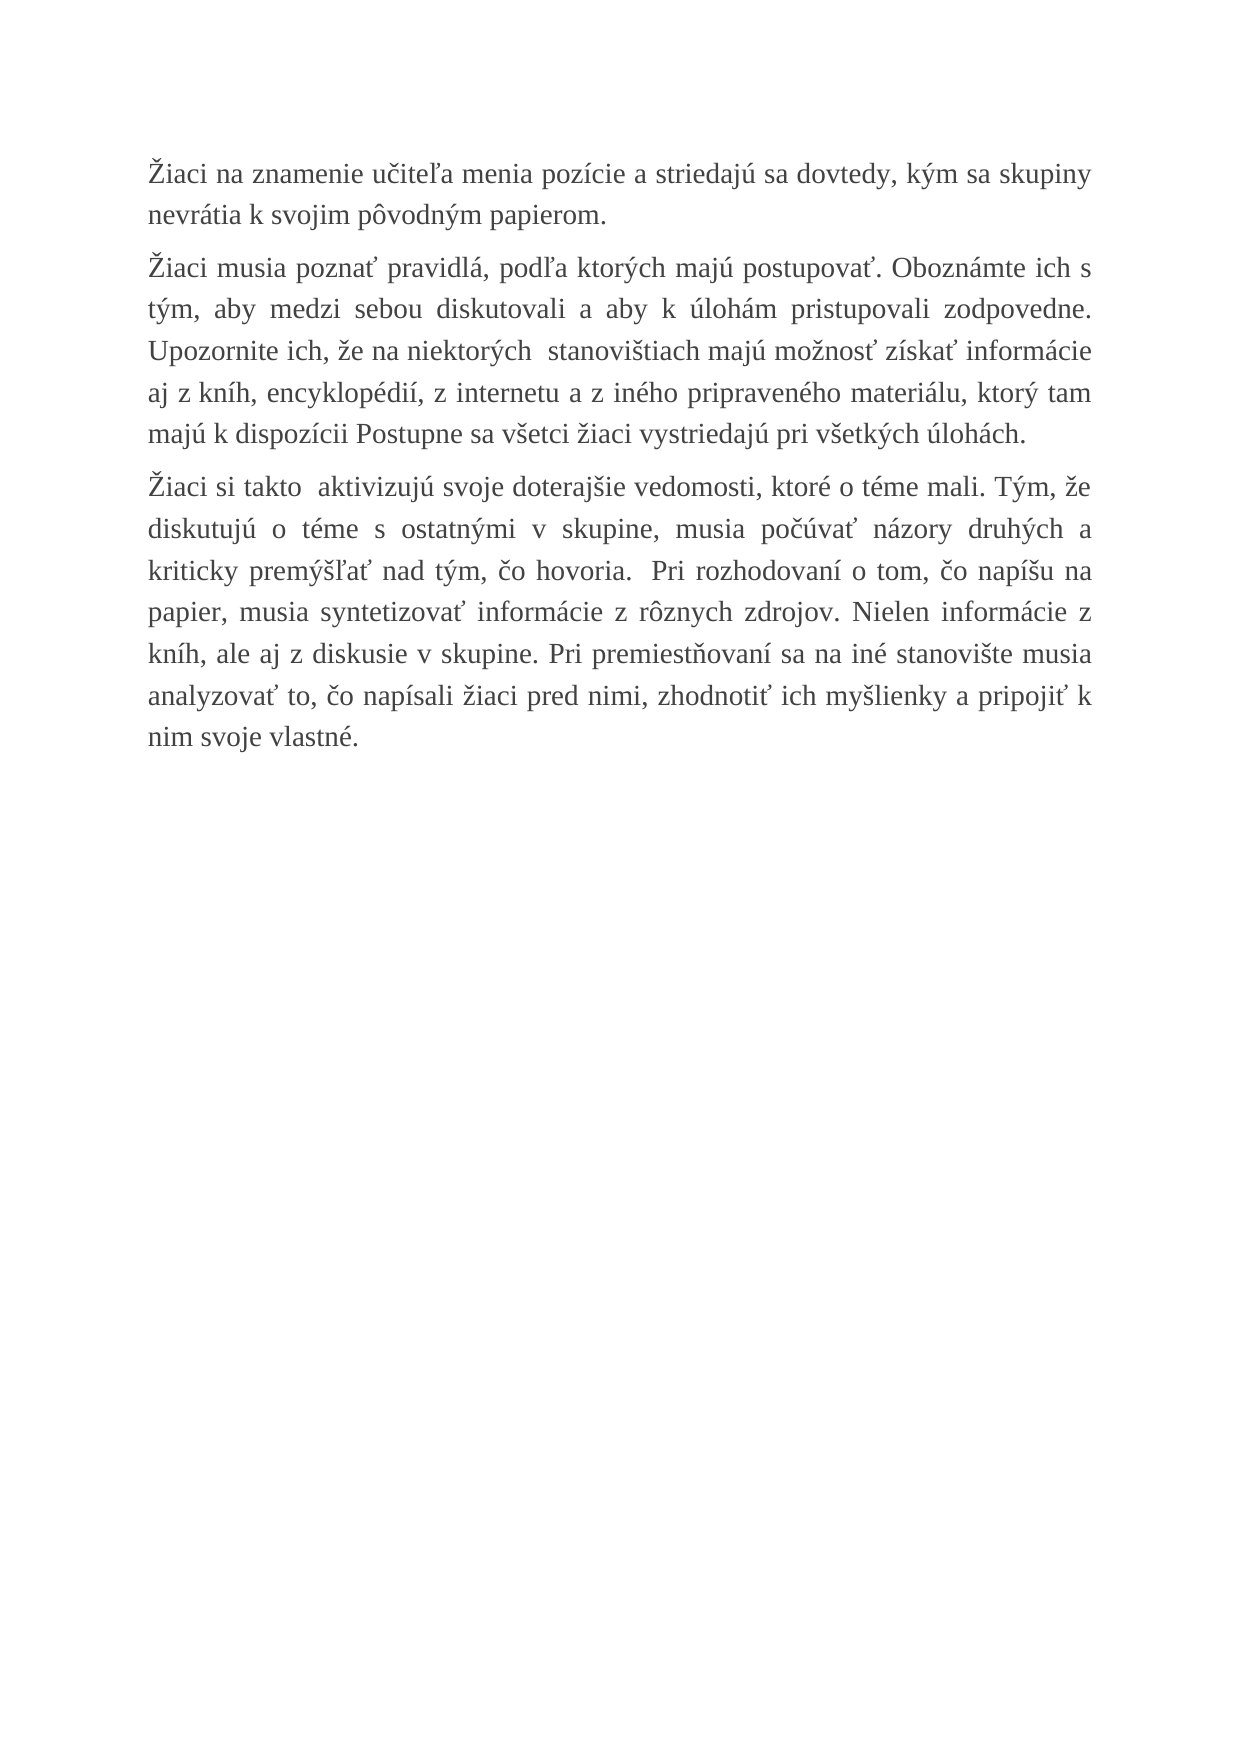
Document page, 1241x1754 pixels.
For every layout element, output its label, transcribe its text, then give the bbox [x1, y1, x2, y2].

text Žiaci na znamenie učiteľa menia pozície a striedajú sa dovtedy, kým sa skupiny nevrátia k svojim pôvodným papierom. [148, 148, 1093, 231]
text Žiaci musia poznať pravidlá, podľa ktorých majú postupovať. Oboznámte ich s tým, aby medzi sebou diskutovali a aby k úlohám pristupovali zodpovedne. Upozornite ich, že na niektorých stanovištiach majú možnosť získať informácie aj z kníh, encyklopédií, z internetu a z iného pripraveného materiálu, ktorý tam majú k dispozícii Postupne sa všetci žiaci vystriedajú pri všetkých úlohách. [148, 242, 1093, 450]
text Žiaci si takto aktivizujú svoje doterajšie vedomosti, ktoré o téme mali. Tým, že diskutujú o téme s ostatnými v skupine, musia počúvať názory druhých a kriticky premýšľať nad tým, čo hovoria. Pri rozhodovaní o tom, čo napíšu na papier, musia syntetizovať informácie z rôznych zdrojov. Nielen informácie z kníh, ale aj z diskusie v skupine. Pri premiestňovaní sa na iné stanovište musia analyzovať to, čo napísali žiaci pred nimi, zhodnotiť ich myšlienky a pripojiť k nim svoje vlastné. [148, 461, 1093, 753]
